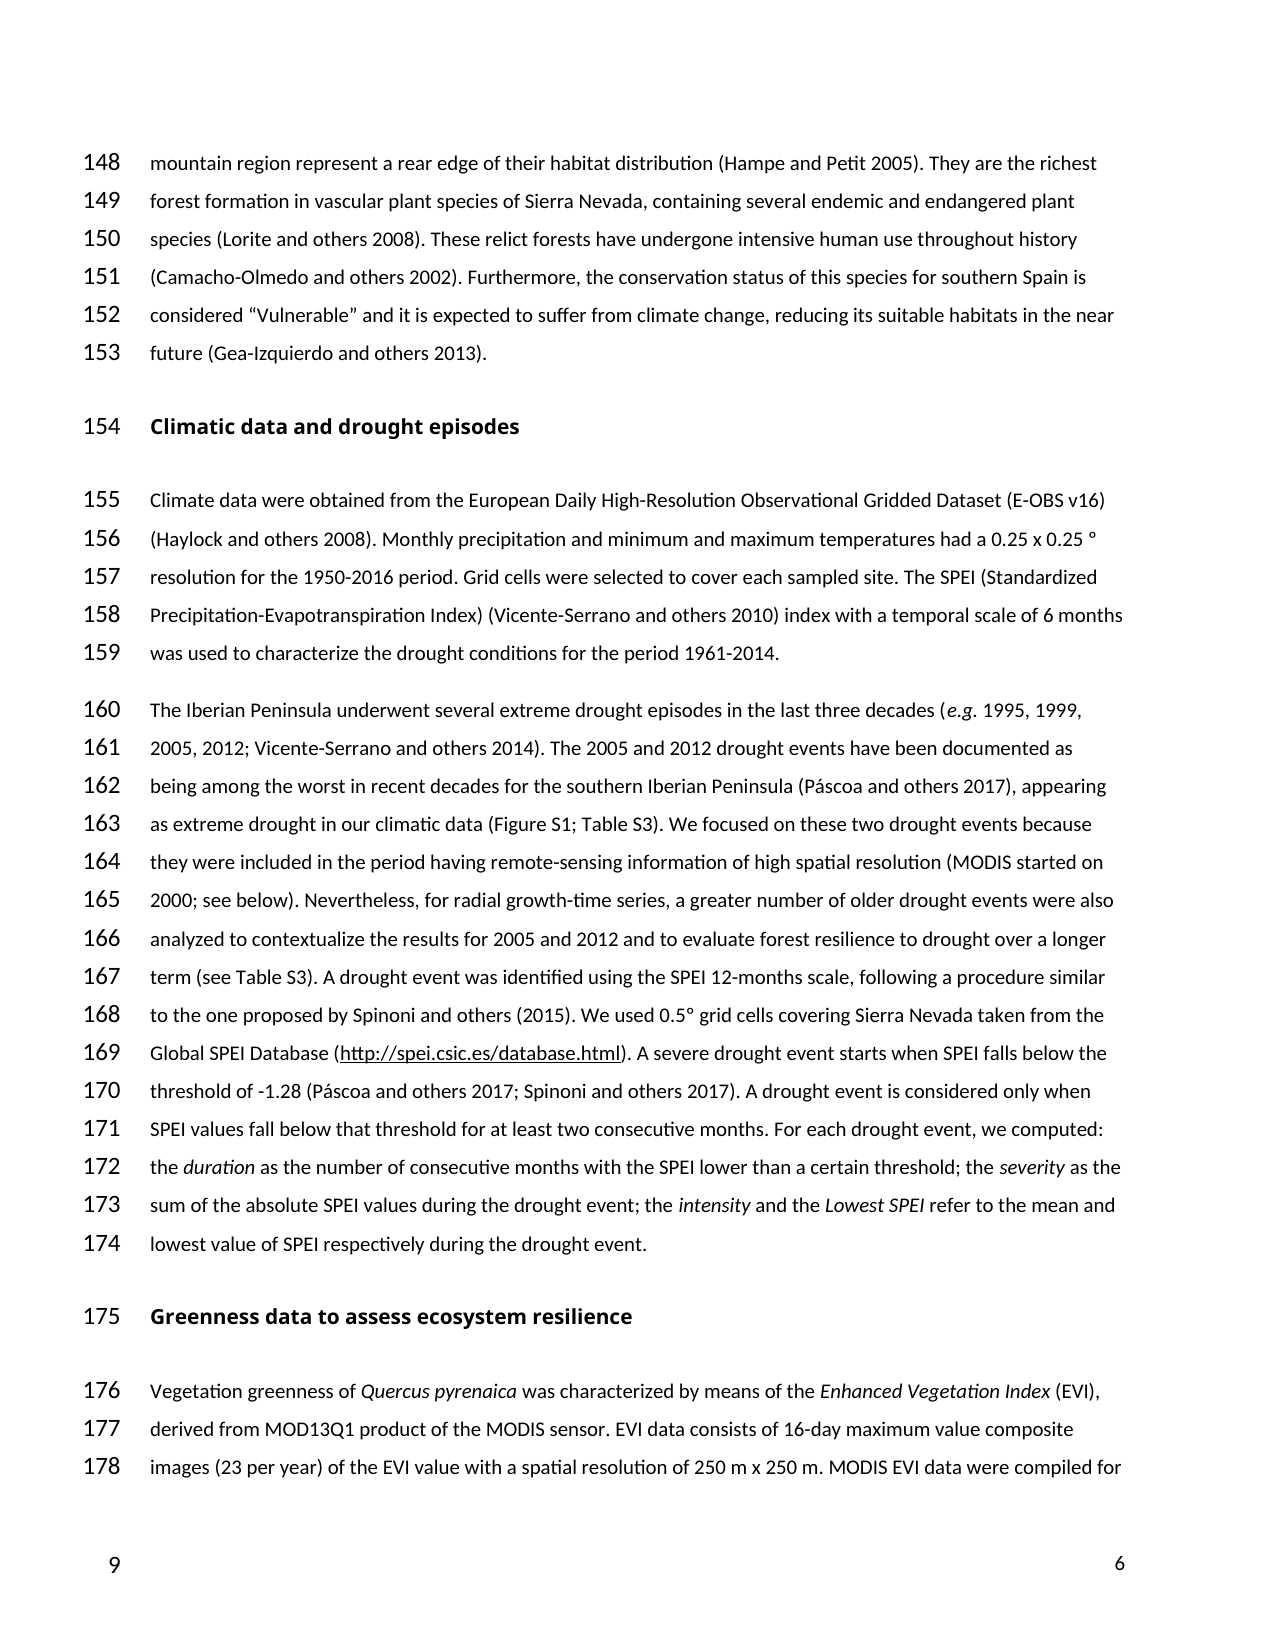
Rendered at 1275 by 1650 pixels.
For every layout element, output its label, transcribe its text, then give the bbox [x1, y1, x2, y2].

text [150, 150, 1125, 366]
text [150, 1378, 1125, 1479]
text The Iberian Peninsula underwent several extreme drought episodes in the last three decades (e.g. 1995, 1999, 2005, 2012; Vicente-Serrano and others 2014). The 2005 and 2012 drought events have been documented as being among the worst in recent decades for the southern Iberian Peninsula (Páscoa and others 2017), appearing as extreme drought in our climatic data (Figure S1; Table S3). We focused on these two drought events because they were included in the period having remote-sensing information of high spatial resolution (MODIS started on 2000; see below). Nevertheless, for radial growth-time series, a greater number of older drought events were also analyzed to contextualize the results for 2005 and 2012 and to evaluate forest resilience to drought over a longer term (see Table S3). A drought event was identified using the SPEI 12-months scale, following a procedure similar to the one proposed by Spinoni and others (2015). We used 0.5º grid cells covering Sierra Nevada taken from the Global SPEI Database (http://spei.csic.es/database.html). A severe drought event starts when SPEI falls below the threshold of -1.28 (Páscoa and others 2017; Spinoni and others 2017). A drought event is considered only when SPEI values fall below that threshold for at least two consecutive months. For each drought event, we computed: the duration as the number of consecutive months with the SPEI lower than a certain threshold; the severity as the sum of the absolute SPEI values during the drought event; the intensity and the Lowest SPEI refer to the mean and lowest value of SPEI respectively during the drought event. [150, 697, 1125, 1256]
subtitle Greenness data to assess ecosystem resilience [150, 1302, 1125, 1331]
subtitle Climatic data and drought episodes [150, 412, 1125, 441]
text Climate data were obtained from the European Daily High-Resolution Observational Gridded Dataset (E-OBS v16) (Haylock and others 2008). Monthly precipitation and minimum and maximum temperatures had a 0.25 x 0.25 º resolution for the 1950-2016 period. Grid cells were selected to cover each sampled site. The SPEI (Standardized Precipitation-Evapotranspiration Index) (Vicente-Serrano and others 2010) index with a temporal scale of 6 months was used to characterize the drought conditions for the period 1961-2014. [150, 488, 1125, 666]
